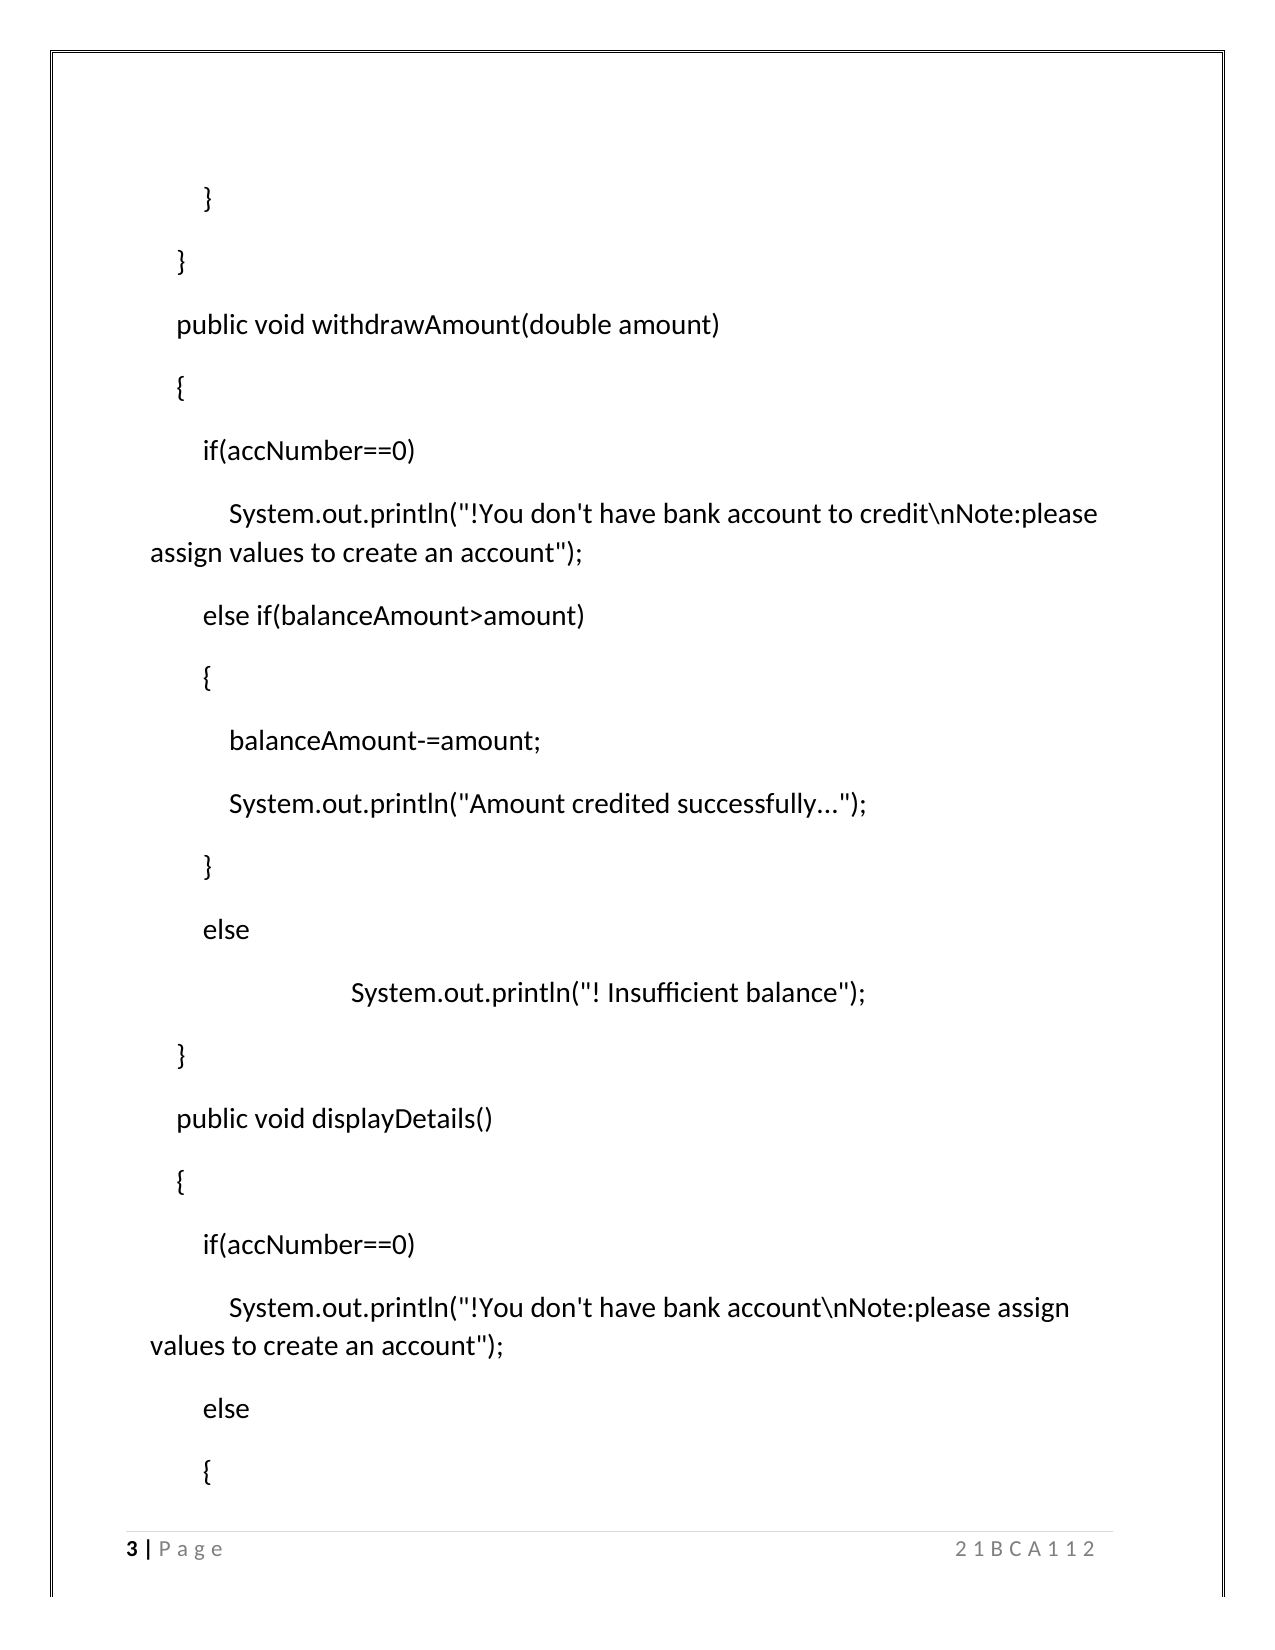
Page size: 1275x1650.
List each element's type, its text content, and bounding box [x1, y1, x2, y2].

text if(accNumber==0) [150, 1226, 1113, 1261]
text { [150, 659, 1113, 695]
text public void displayDetails() [150, 1100, 1113, 1136]
text else [150, 1390, 1113, 1426]
text } [150, 1037, 1113, 1073]
text { [150, 1453, 1113, 1488]
text { [150, 369, 1113, 405]
text if(accNumber==0) [150, 432, 1113, 468]
text } [150, 181, 1113, 216]
text else [150, 911, 1113, 947]
text System.out.println("!You don't have bank account to credit\nNote:please assign values to create an account"); [150, 495, 1113, 569]
text } [150, 848, 1113, 884]
text { [150, 1163, 1113, 1198]
text public void withdrawAmount(double amount) [150, 306, 1113, 342]
text System.out.println("!You don't have bank account\nNote:please assign values to create an account"); [150, 1289, 1113, 1363]
text else if(balanceAmount>amount) [150, 597, 1113, 632]
text System.out.println("! Insufficient balance"); [150, 974, 1113, 1010]
text System.out.println("Amount credited successfully..."); [150, 785, 1113, 821]
text balanceAmount-=amount; [150, 722, 1113, 758]
text } [150, 243, 1113, 279]
